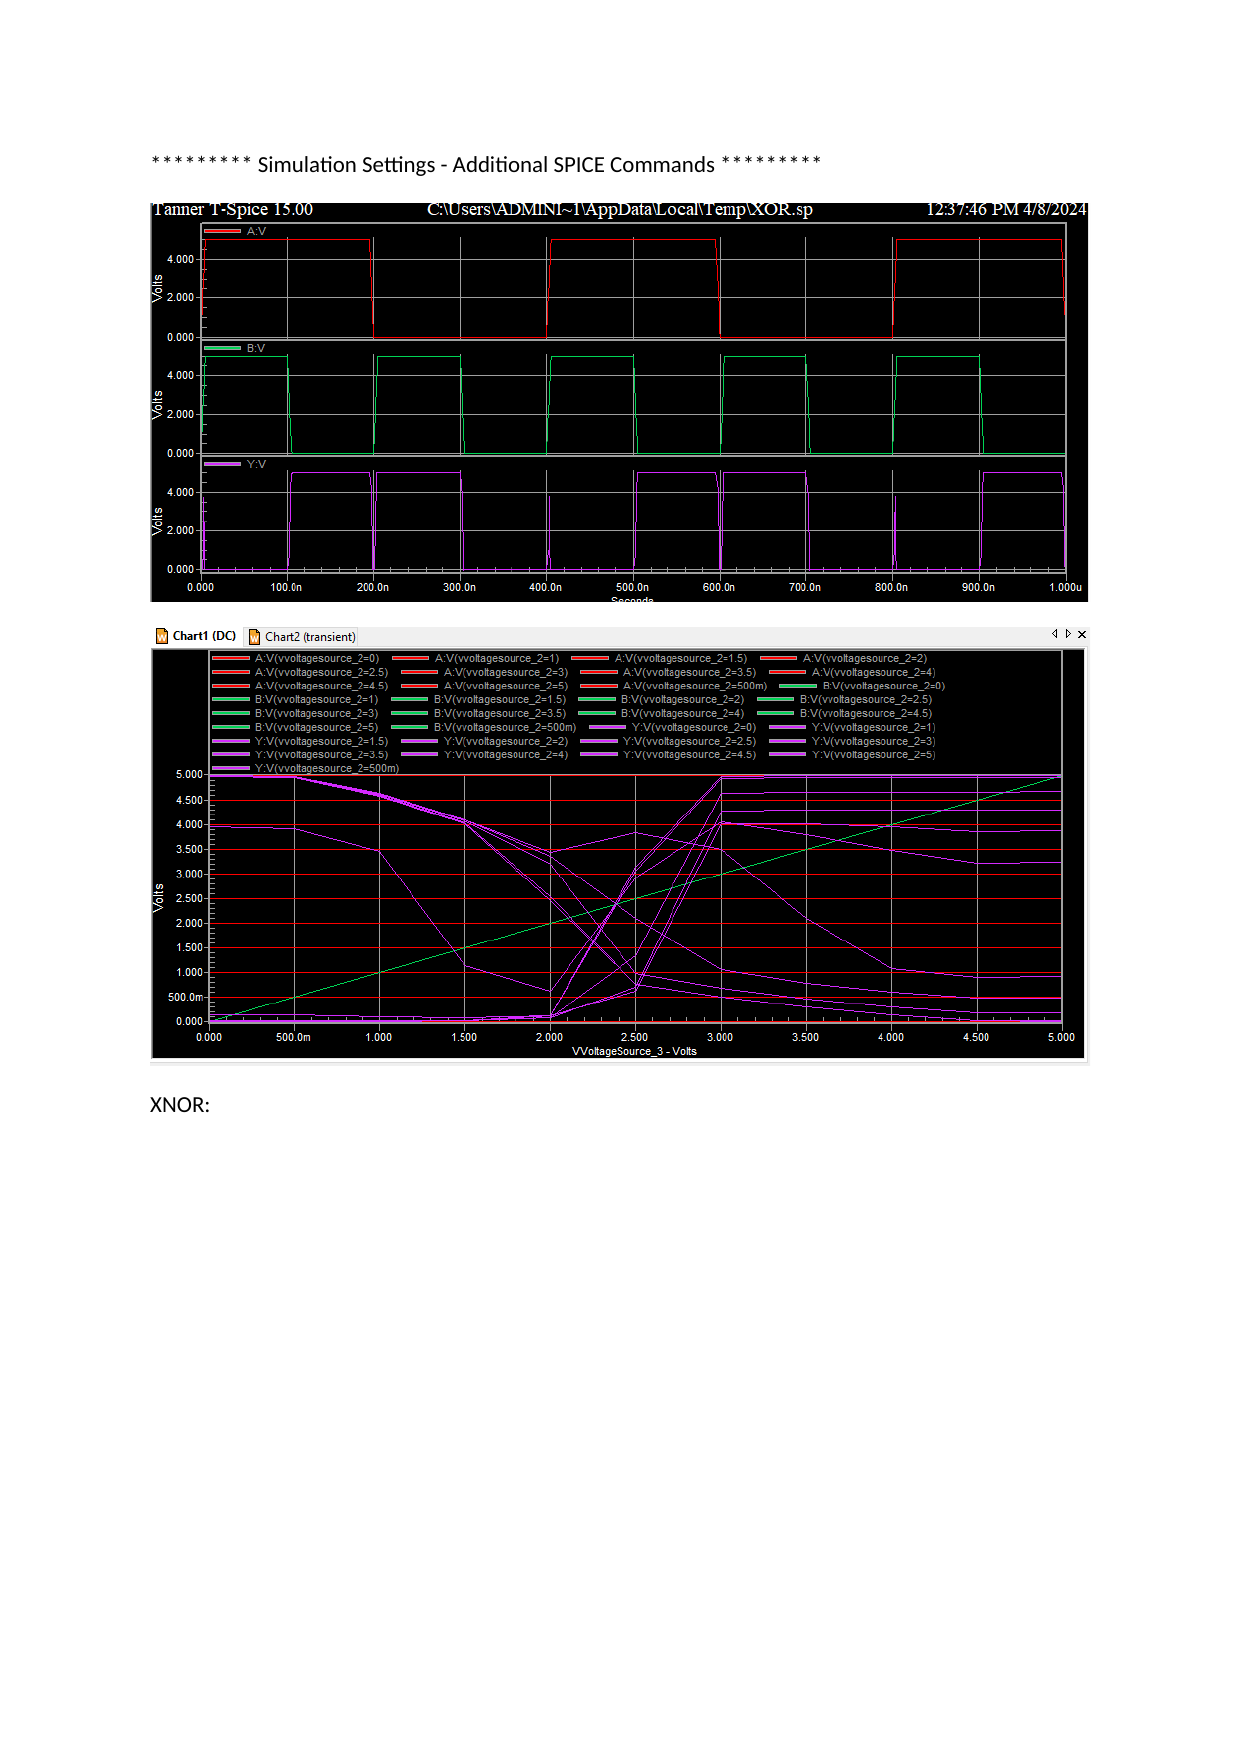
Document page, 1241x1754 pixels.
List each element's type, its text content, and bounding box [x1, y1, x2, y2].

text XNOR: [150, 1090, 1090, 1118]
picture [150, 627, 1091, 1066]
text ********* Simulation Settings - Additional SPICE Commands ********* [150, 150, 1090, 178]
picture [150, 203, 1091, 602]
